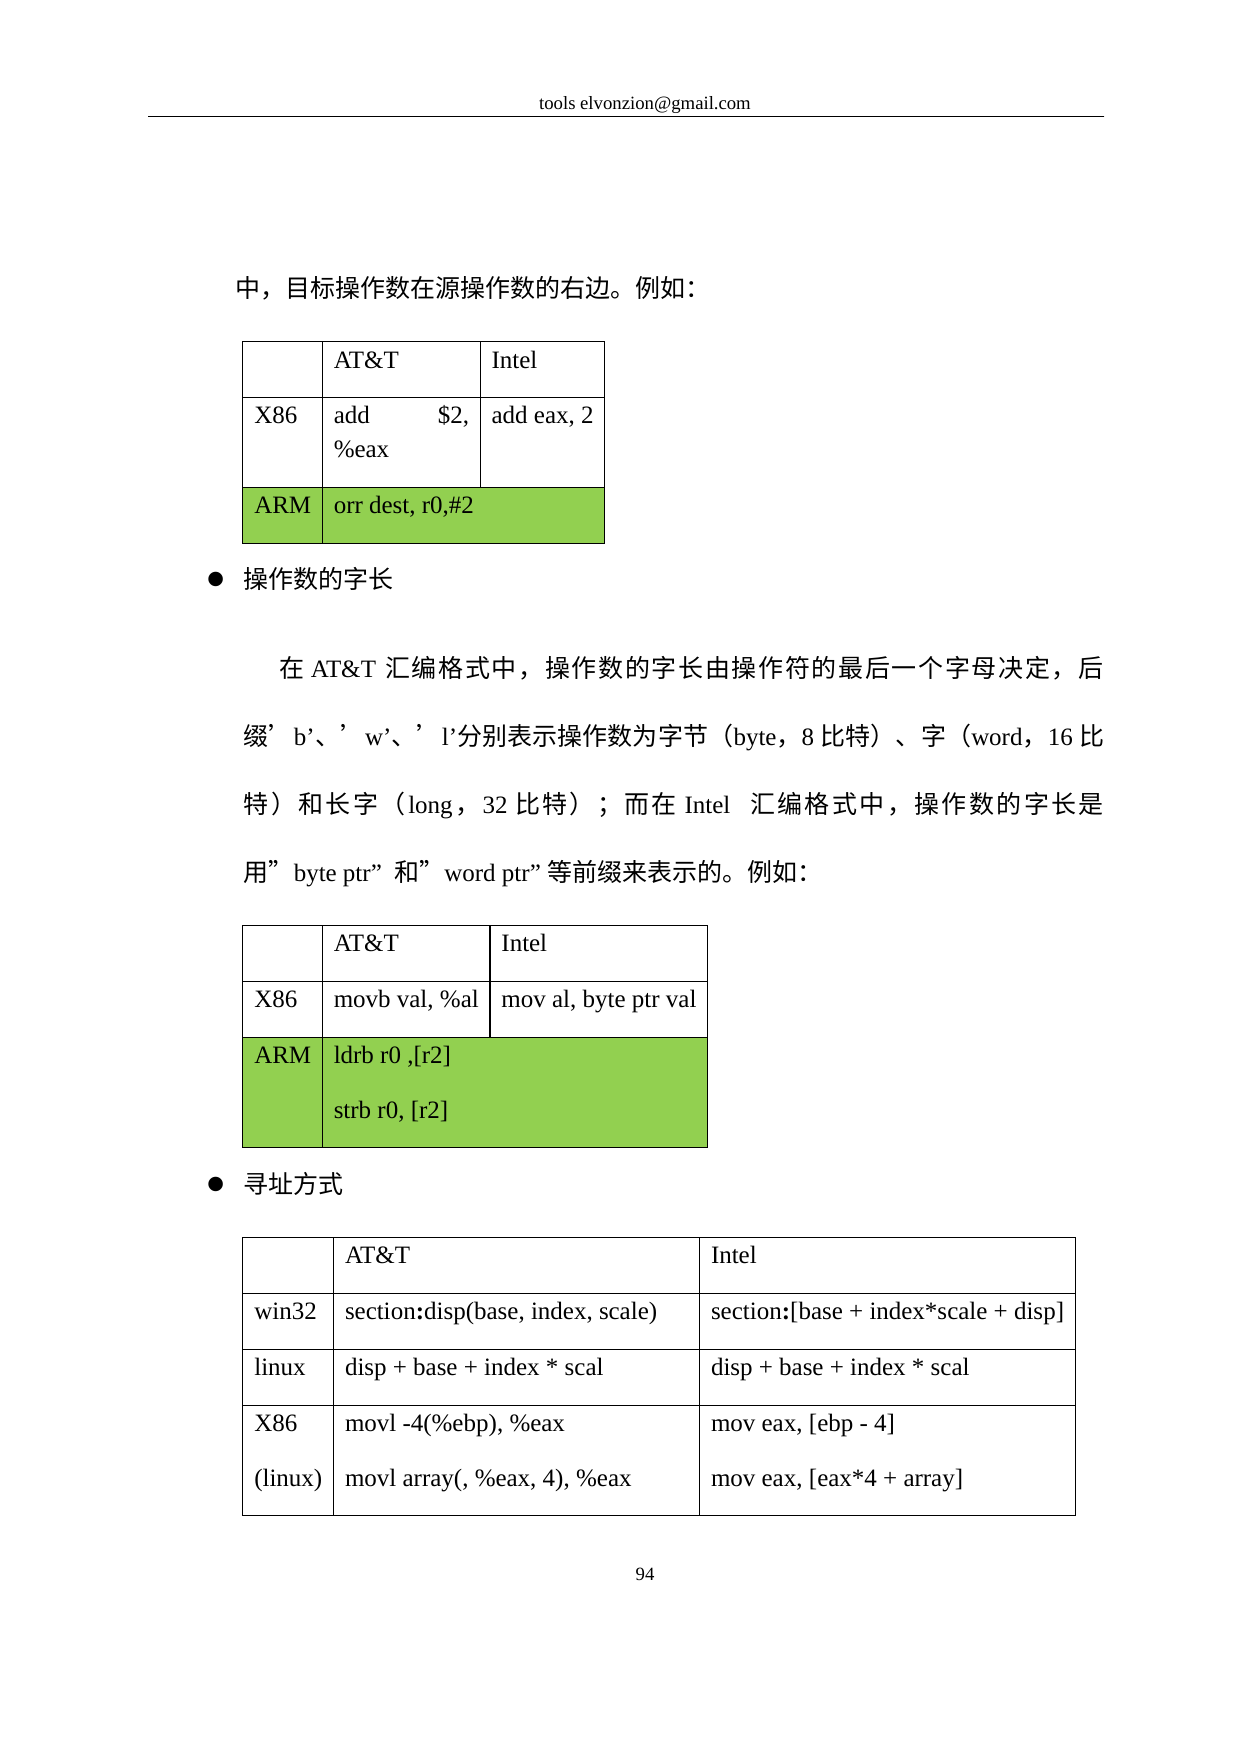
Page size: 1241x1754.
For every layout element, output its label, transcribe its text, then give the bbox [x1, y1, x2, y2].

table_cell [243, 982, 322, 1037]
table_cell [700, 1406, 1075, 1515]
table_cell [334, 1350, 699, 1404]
text 在Intel 汇编格式中， 目标操作数在源操作数的左边；而在AT&T 汇编格式中，目标操作数在源操作数的右边。例如： [235, 252, 1104, 320]
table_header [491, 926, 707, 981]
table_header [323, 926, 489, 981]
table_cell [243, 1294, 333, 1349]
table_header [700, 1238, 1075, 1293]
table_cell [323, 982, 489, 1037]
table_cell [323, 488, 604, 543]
list 操作数的字长 [206, 544, 1104, 612]
list 寻址方式 [206, 1148, 1104, 1216]
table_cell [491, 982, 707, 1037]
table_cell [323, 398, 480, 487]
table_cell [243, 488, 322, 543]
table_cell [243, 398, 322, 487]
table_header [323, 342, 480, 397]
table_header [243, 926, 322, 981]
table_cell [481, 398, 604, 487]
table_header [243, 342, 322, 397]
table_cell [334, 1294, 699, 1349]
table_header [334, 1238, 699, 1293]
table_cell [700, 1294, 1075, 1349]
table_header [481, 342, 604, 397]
list 在AT&T 汇编格式中，操作数的字长由操作符的最后一个字母决定，后缀’b’、’w’、’l’分别表示操作数为字节（byte，8 比特）、字（word，16 比特）和长字（long，32比特）；而在Intel 汇编格式中，操作数的字长是用”byte ptr” 和”word ptr” 等前缀来表示的。例如： [243, 632, 1104, 904]
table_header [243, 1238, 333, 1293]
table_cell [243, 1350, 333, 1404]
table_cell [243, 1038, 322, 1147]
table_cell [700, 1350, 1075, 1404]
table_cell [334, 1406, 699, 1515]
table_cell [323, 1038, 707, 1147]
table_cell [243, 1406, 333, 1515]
